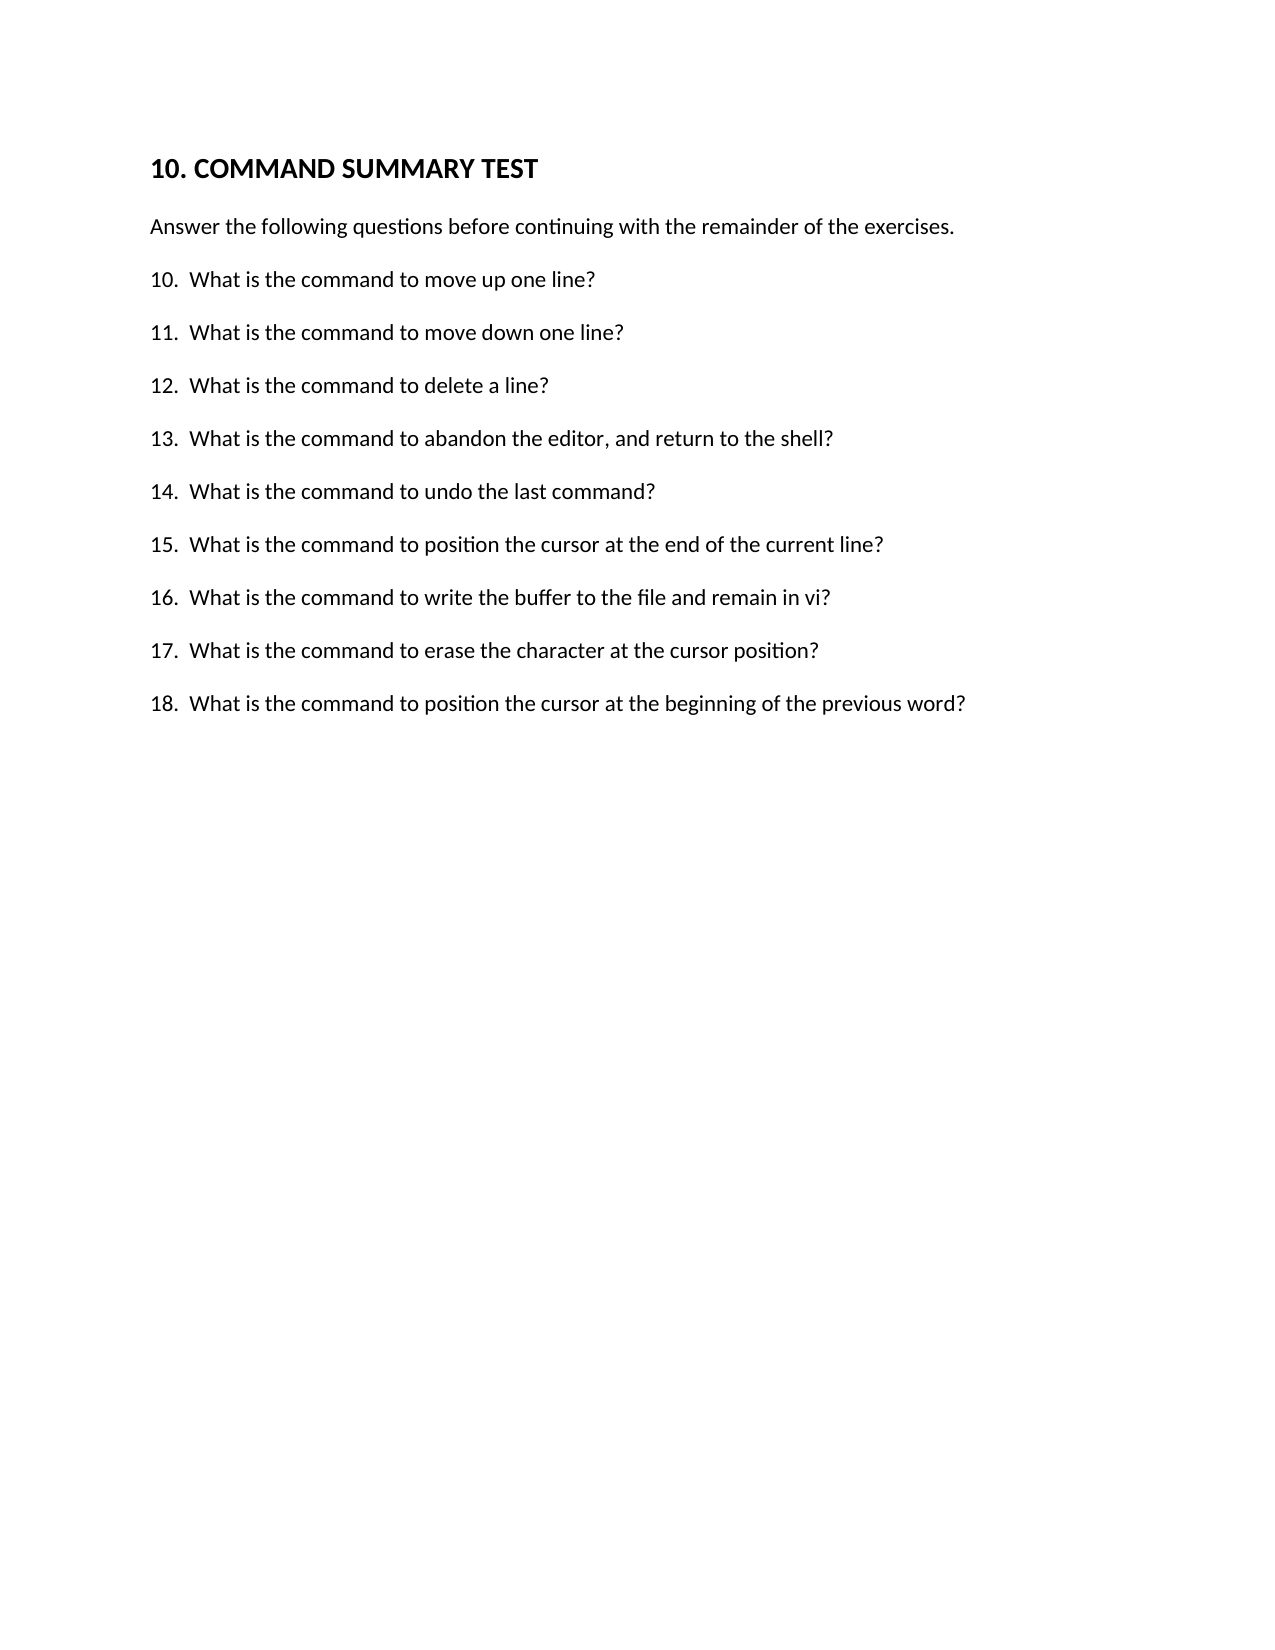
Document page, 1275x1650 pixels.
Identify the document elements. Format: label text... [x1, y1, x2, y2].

text 10. COMMAND SUMMARY TEST [150, 150, 1125, 186]
text Answer the following questions before continuing with the remainder of the exercises. [150, 212, 1125, 240]
text 11. What is the command to move down one line? [150, 318, 1125, 346]
text 10. What is the command to move up one line? [150, 265, 1125, 293]
text 15. What is the command to position the cursor at the end of the current line? [150, 530, 1125, 558]
text 12. What is the command to delete a line? [150, 371, 1125, 399]
text 18. What is the command to position the cursor at the beginning of the previous word? [150, 689, 1125, 717]
text 14. What is the command to undo the last command? [150, 477, 1125, 505]
text 16. What is the command to write the buffer to the file and remain in vi? [150, 583, 1125, 611]
text 17. What is the command to erase the character at the cursor position? [150, 636, 1125, 664]
text 13. What is the command to abandon the editor, and return to the shell? [150, 424, 1125, 452]
